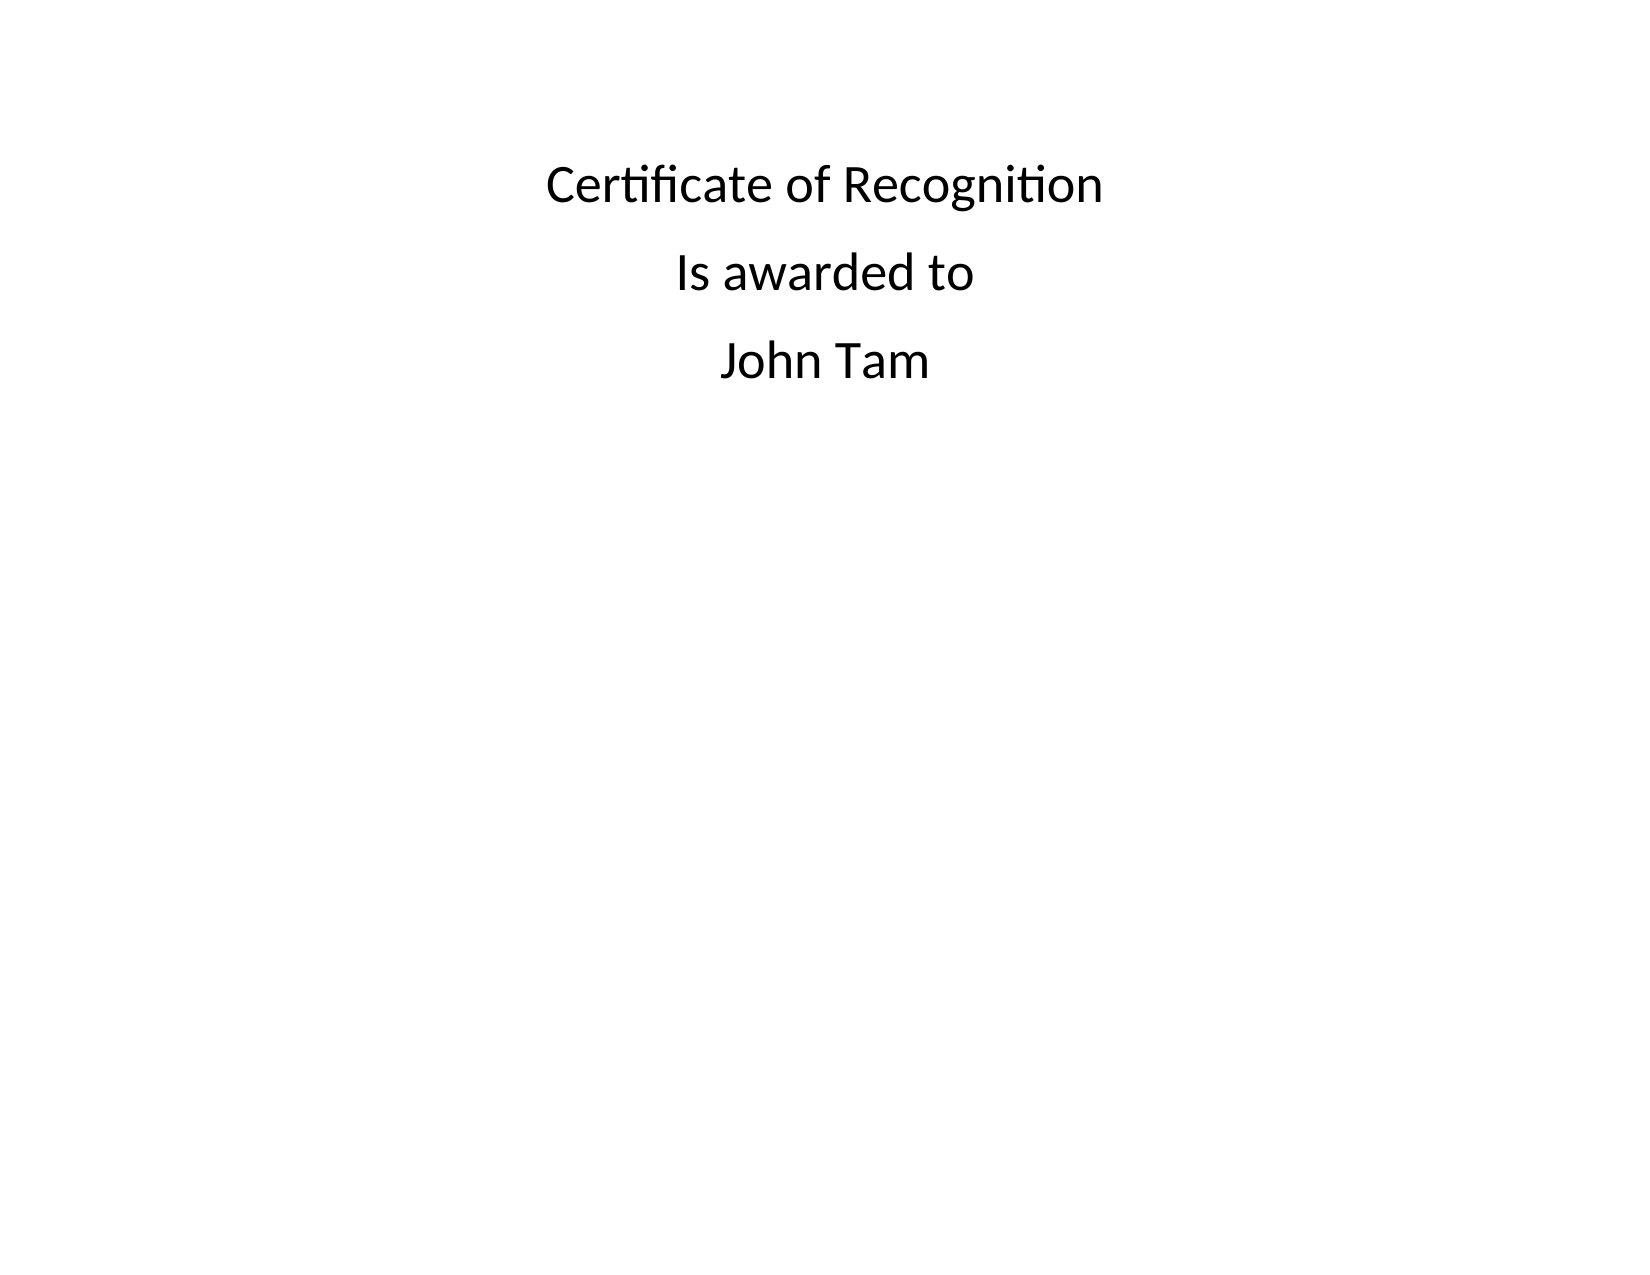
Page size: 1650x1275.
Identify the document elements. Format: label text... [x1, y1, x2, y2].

text John Tam [150, 326, 1500, 392]
text Certificate of Recognition [150, 150, 1500, 216]
text Is awarded to [150, 238, 1500, 304]
